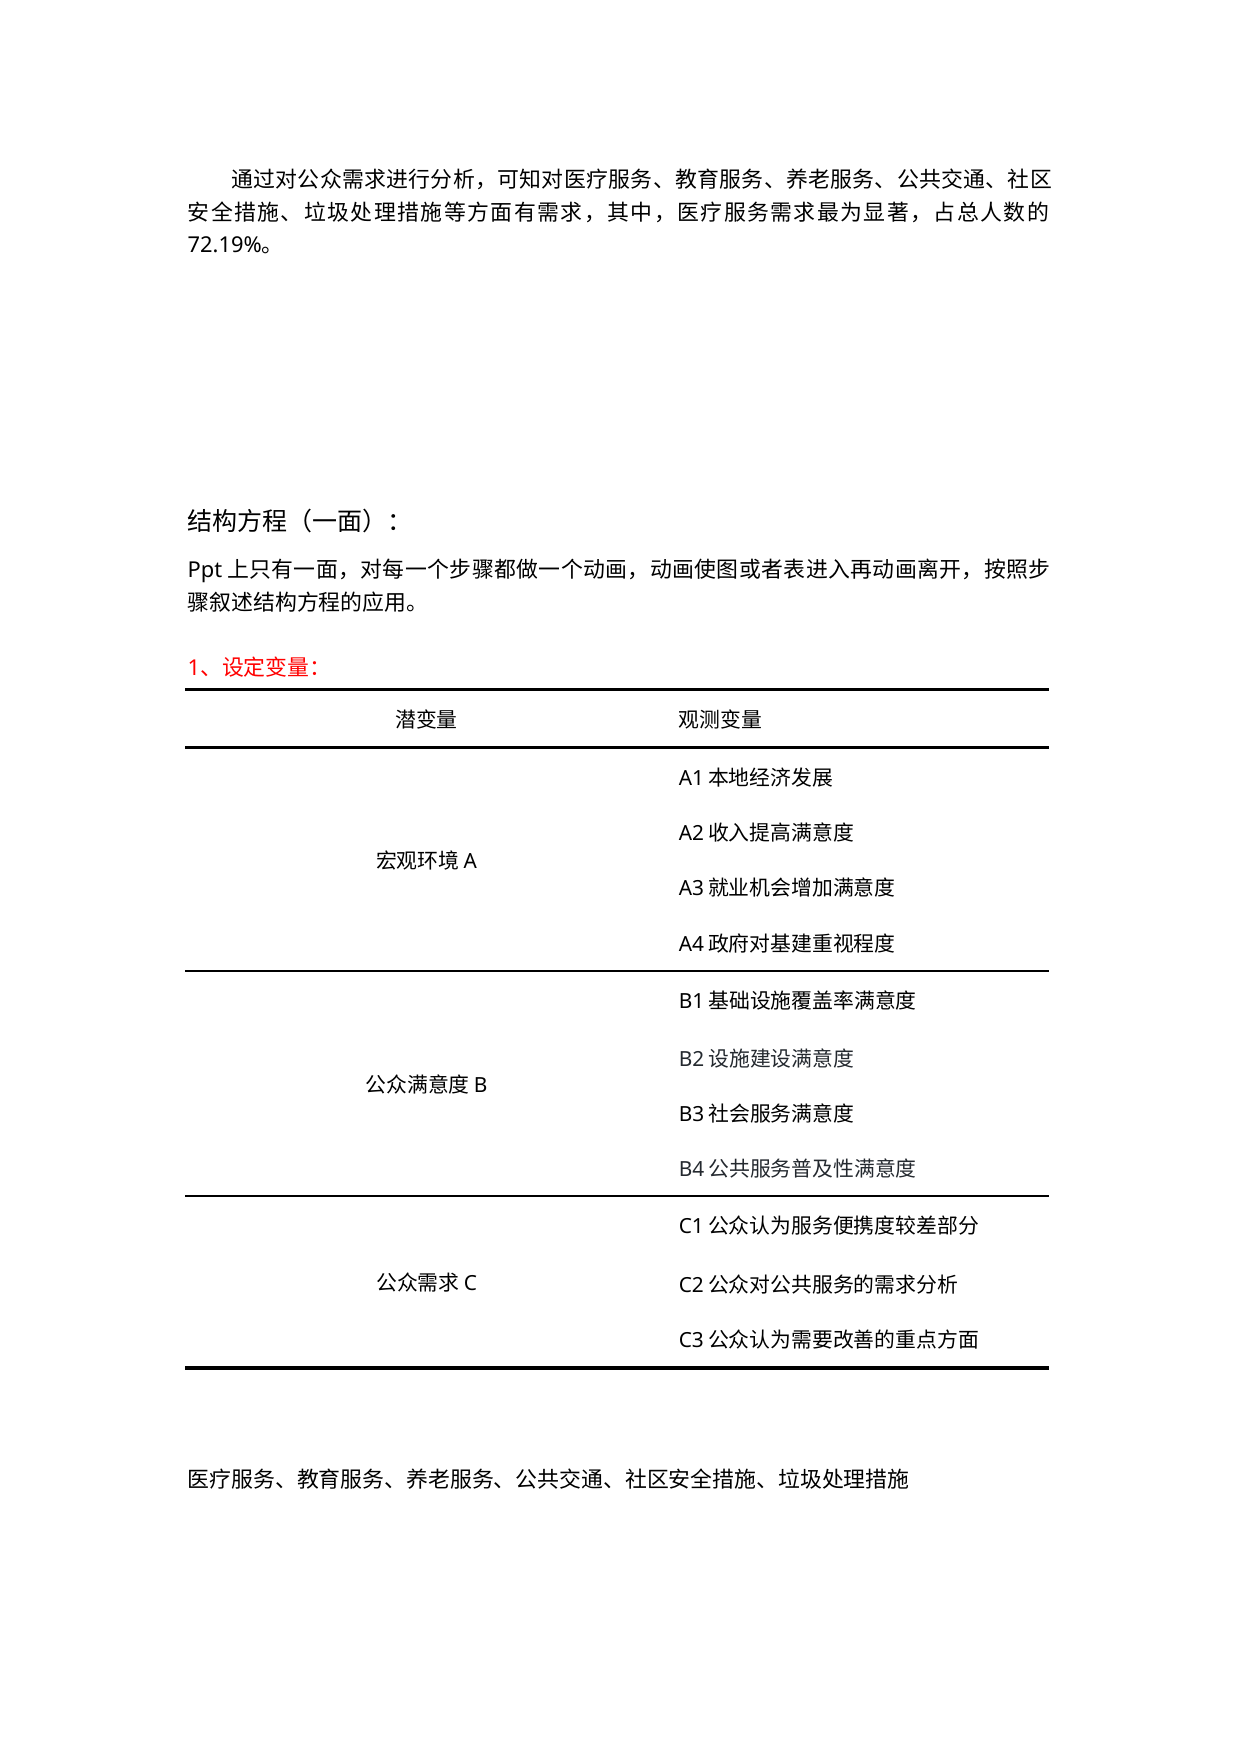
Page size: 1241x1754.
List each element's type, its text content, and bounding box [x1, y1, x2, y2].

table_cell 公众需求C [185, 1197, 617, 1366]
table_cell 公众满意度B [185, 972, 617, 1195]
table_cell A3就业机会增加满意度 [617, 859, 1049, 914]
text Ppt上只有一面，对每一个步骤都做一个动画，动画使图或者表进入再动画离开，按照步骤叙述结构方程的应用。 [187, 552, 1053, 617]
text 通过对公众需求进行分析，可知对医疗服务、教育服务、养老服务、公共交通、社区安全措施、垃圾处理措施等方面有需求，其中，医疗服务需求最为显著，占总人数的72.19%。 [187, 162, 1053, 259]
table_cell B2设施建设满意度 [617, 1027, 1049, 1084]
text 结构方程（一面）： [187, 487, 1053, 552]
text 医疗服务、教育服务、养老服务、公共交通、社区安全措施、垃圾处理措施 [187, 1462, 1053, 1494]
table_header 观测变量 [617, 691, 1049, 746]
table_cell C1公众认为服务便携度较差部分 [617, 1197, 1049, 1253]
table_cell A4政府对基建重视程度 [617, 915, 1049, 970]
table_cell 宏观环境A [185, 749, 617, 970]
table_cell B4公共服务普及性满意度 [617, 1140, 1049, 1195]
table_cell B1基础设施覆盖率满意度 [617, 972, 1049, 1027]
table_cell A1本地经济发展 [617, 749, 1049, 804]
text 1、设定变量： [187, 649, 1053, 682]
table_header 潜变量 [185, 691, 617, 746]
table_cell C3公众认为需要改善的重点方面 [617, 1311, 1049, 1366]
table_cell A2收入提高满意度 [617, 804, 1049, 859]
table_cell C2公众对公共服务的需求分析 [617, 1253, 1049, 1311]
table_cell B3社会服务满意度 [617, 1085, 1049, 1140]
